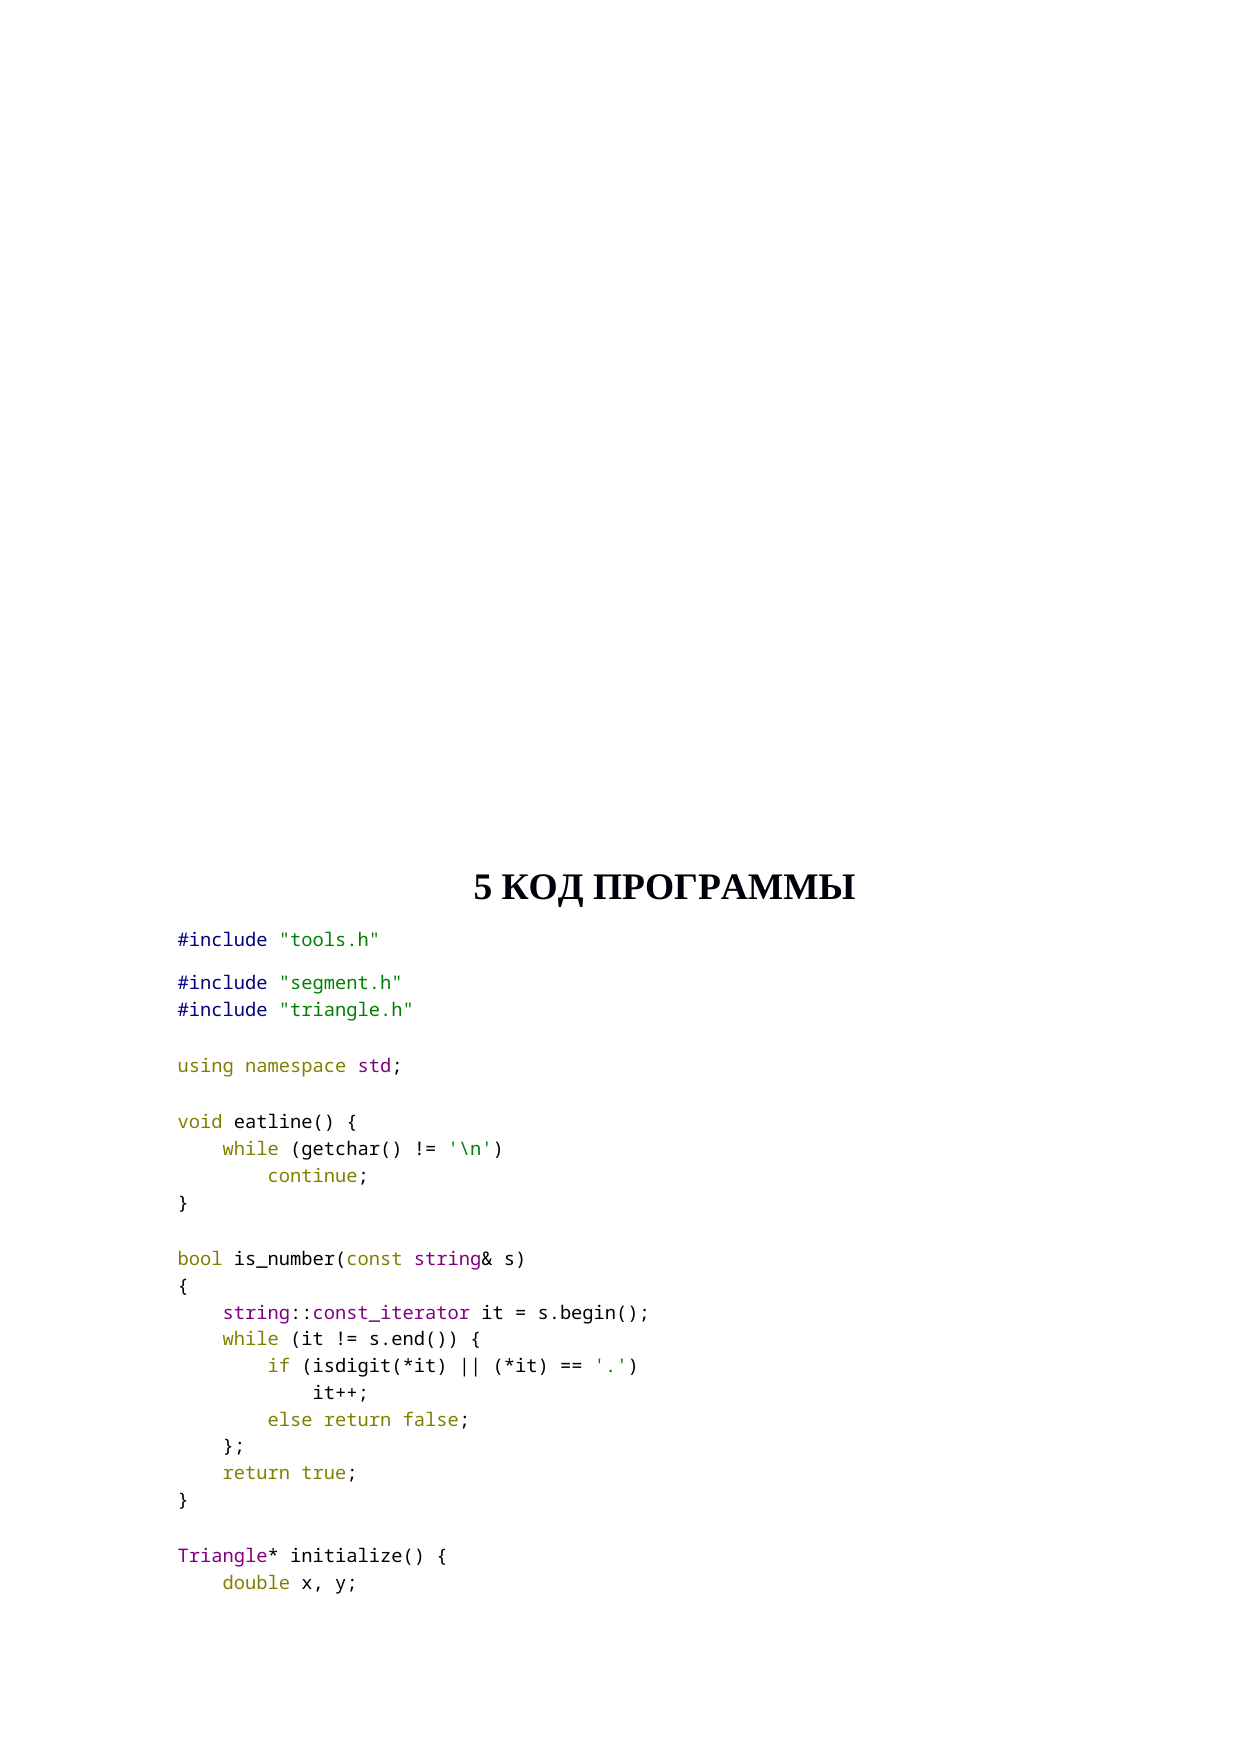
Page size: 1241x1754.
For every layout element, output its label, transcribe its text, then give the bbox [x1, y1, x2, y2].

text continue; [177, 1162, 1152, 1188]
text it++; [177, 1379, 1152, 1405]
text { [177, 1272, 1152, 1298]
text 5 КОД ПРОГРАММЫ [177, 864, 1152, 907]
text string::const_iterator it = s.begin(); [177, 1299, 1152, 1324]
text }; [177, 1433, 1152, 1458]
text return true; [177, 1459, 1152, 1485]
text #include "triangle.h" [177, 996, 1152, 1022]
text #include "tools.h" [177, 926, 1152, 952]
text else return false; [177, 1406, 1152, 1432]
text #include "segment.h" [177, 969, 1152, 995]
text if (isdigit(*it) || (*it) == '.') [177, 1352, 1152, 1378]
text Triangle* initialize() { [177, 1543, 1152, 1568]
text double x, y; [177, 1569, 1152, 1595]
text while (getchar() != '\n') [177, 1136, 1152, 1161]
text using namespace std; [177, 1053, 1152, 1078]
text } [177, 1189, 1152, 1215]
text void eatline() { [177, 1109, 1152, 1134]
text bool is_number(const string& s) [177, 1245, 1152, 1271]
text } [177, 1486, 1152, 1512]
text while (it != s.end()) { [177, 1326, 1152, 1351]
